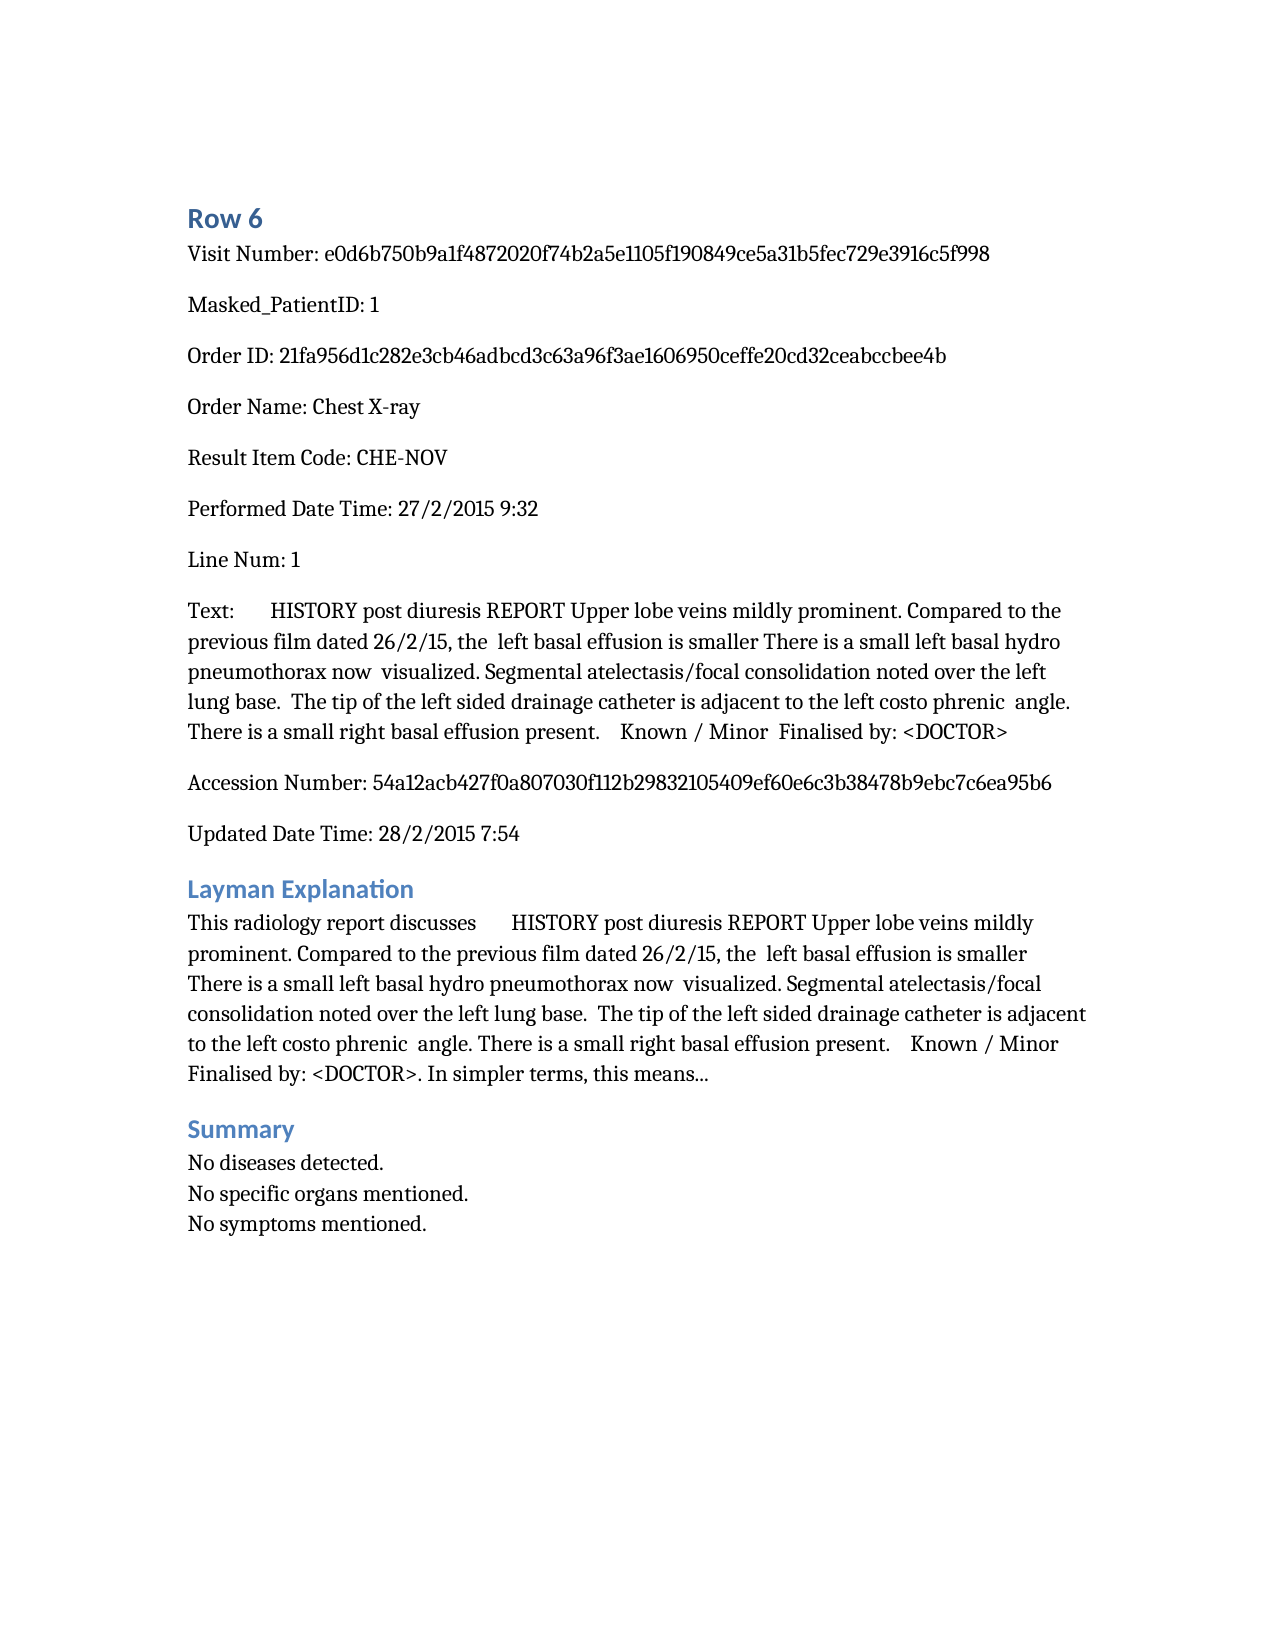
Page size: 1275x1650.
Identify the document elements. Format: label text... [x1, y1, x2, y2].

text No diseases detected. No specific organs mentioned. No symptoms mentioned. [187, 1150, 1087, 1237]
text Updated Date Time: 28/2/2015 7:54 [187, 821, 1087, 847]
text Visit Number: e0d6b750b9a1f4872020f74b2a5e1105f190849ce5a31b5fec729e3916c5f998 [187, 241, 1087, 267]
subtitle Layman Explanation [187, 872, 1087, 905]
text Performed Date Time: 27/2/2015 9:32 [187, 496, 1087, 522]
text Result Item Code: CHE-NOV [187, 445, 1087, 471]
subtitle Row 6 [187, 200, 1087, 236]
text This radiology report discusses HISTORY post diuresis REPORT Upper lobe veins mildly prominent. Compared to the previous film dated 26/2/15, the left basal effusion is smaller There is a small left basal hydro pneumothorax now visualized. Segmental atelectasis/focal consolidation noted over the left lung base. The tip of the left sided drainage catheter is adjacent to the left costo phrenic angle. There is a small right basal effusion present. Known / Minor Finalised by: <DOCTOR>. In simpler terms, this means... [187, 910, 1087, 1087]
text Order ID: 21fa956d1c282e3cb46adbcd3c63a96f3ae1606950ceffe20cd32ceabccbee4b [187, 343, 1087, 369]
text Masked_PatientID: 1 [187, 292, 1087, 318]
text Line Num: 1 [187, 547, 1087, 573]
text Text: HISTORY post diuresis REPORT Upper lobe veins mildly prominent. Compared to the previous film dated 26/2/15, the left basal effusion is smaller There is a small left basal hydro pneumothorax now visualized. Segmental atelectasis/focal consolidation noted over the left lung base. The tip of the left sided drainage catheter is adjacent to the left costo phrenic angle. There is a small right basal effusion present. Known / Minor Finalised by: <DOCTOR> [187, 598, 1087, 745]
text Accession Number: 54a12acb427f0a807030f112b29832105409ef60e6c3b38478b9ebc7c6ea95b6 [187, 770, 1087, 796]
subtitle Summary [187, 1112, 1087, 1145]
text Order Name: Chest X-ray [187, 394, 1087, 420]
